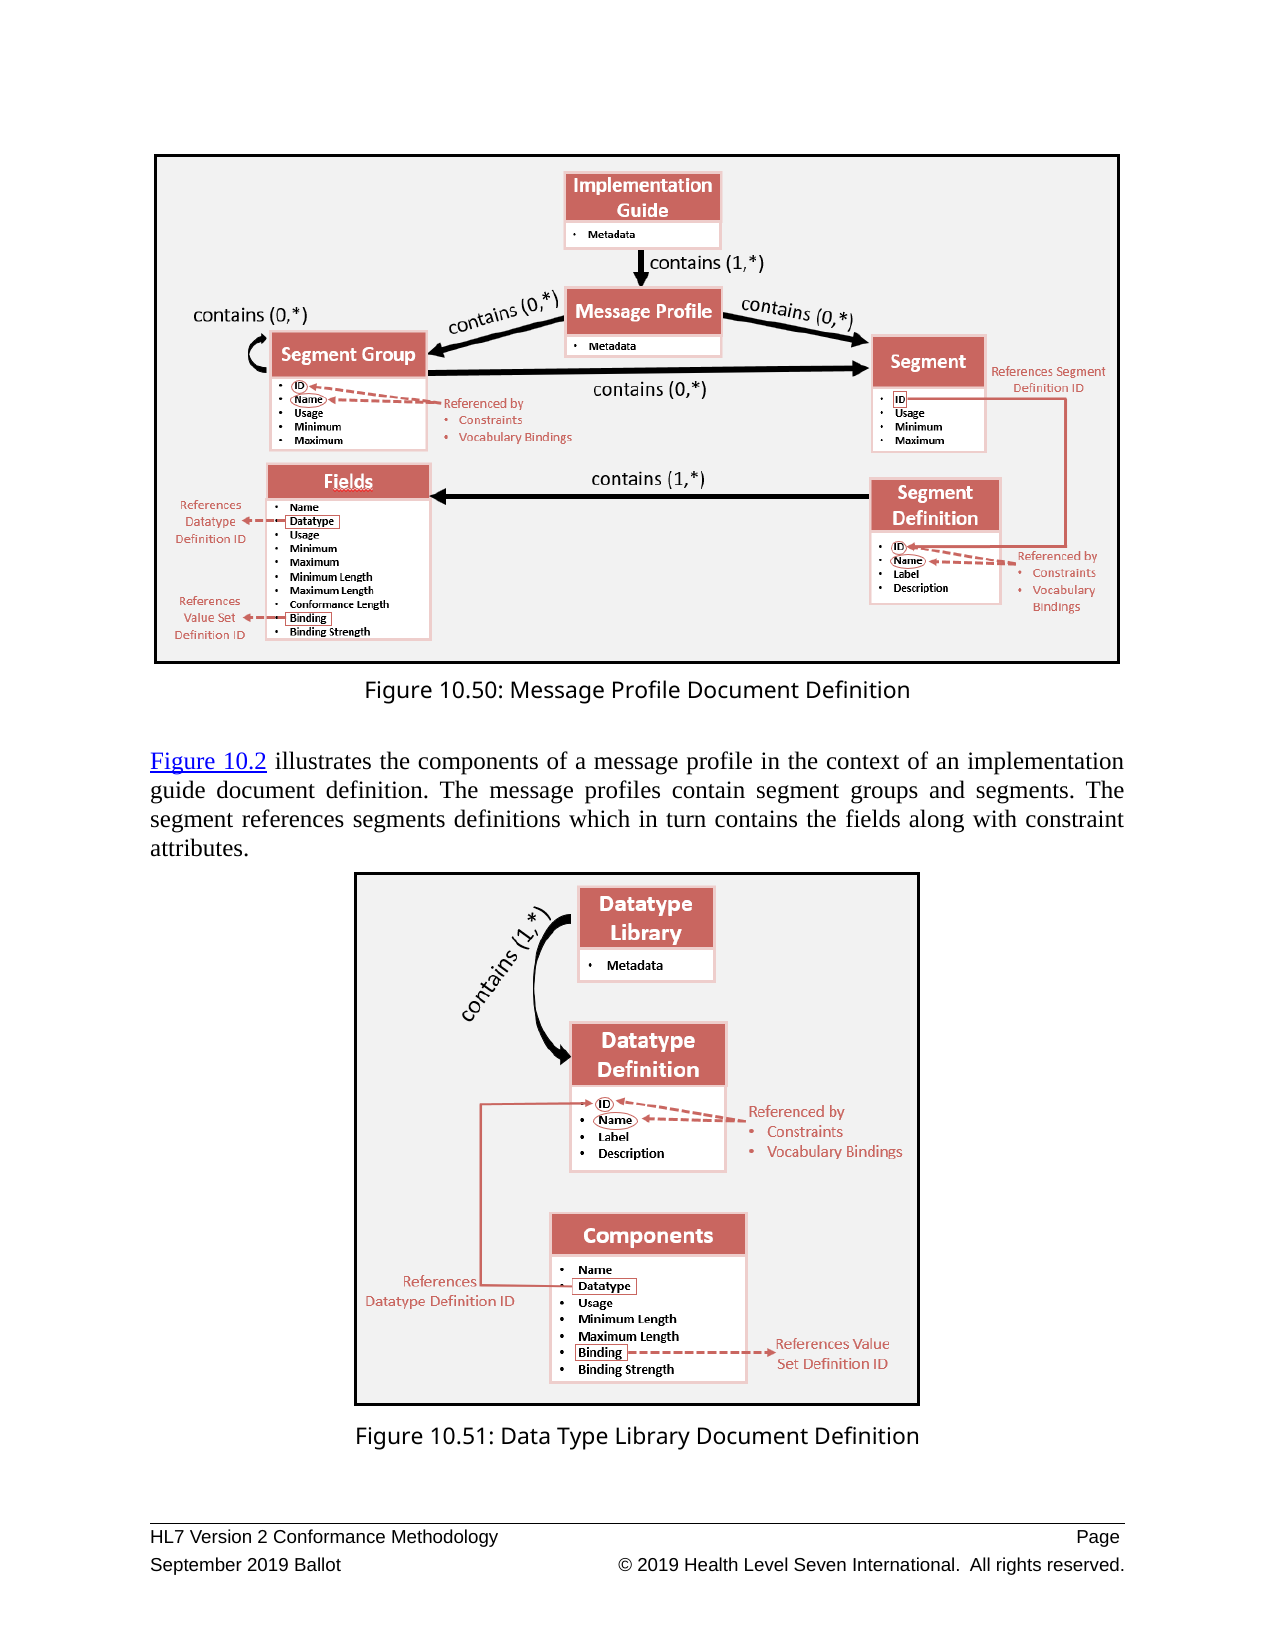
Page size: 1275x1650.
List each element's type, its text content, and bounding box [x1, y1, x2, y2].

text Figure .: Data Type Library Document Definition [150, 1420, 1125, 1451]
text Figure .: Message Profile Document Definition [150, 674, 1125, 705]
text Figure 10.2 illustrates the components of a message profile in the context of an implementation guide document definition. The message profiles contain segment groups and segments. The segment references segments definitions which in turn contains the fields along with constraint attributes. [150, 746, 1125, 861]
picture [150, 150, 1125, 668]
picture [349, 867, 926, 1414]
